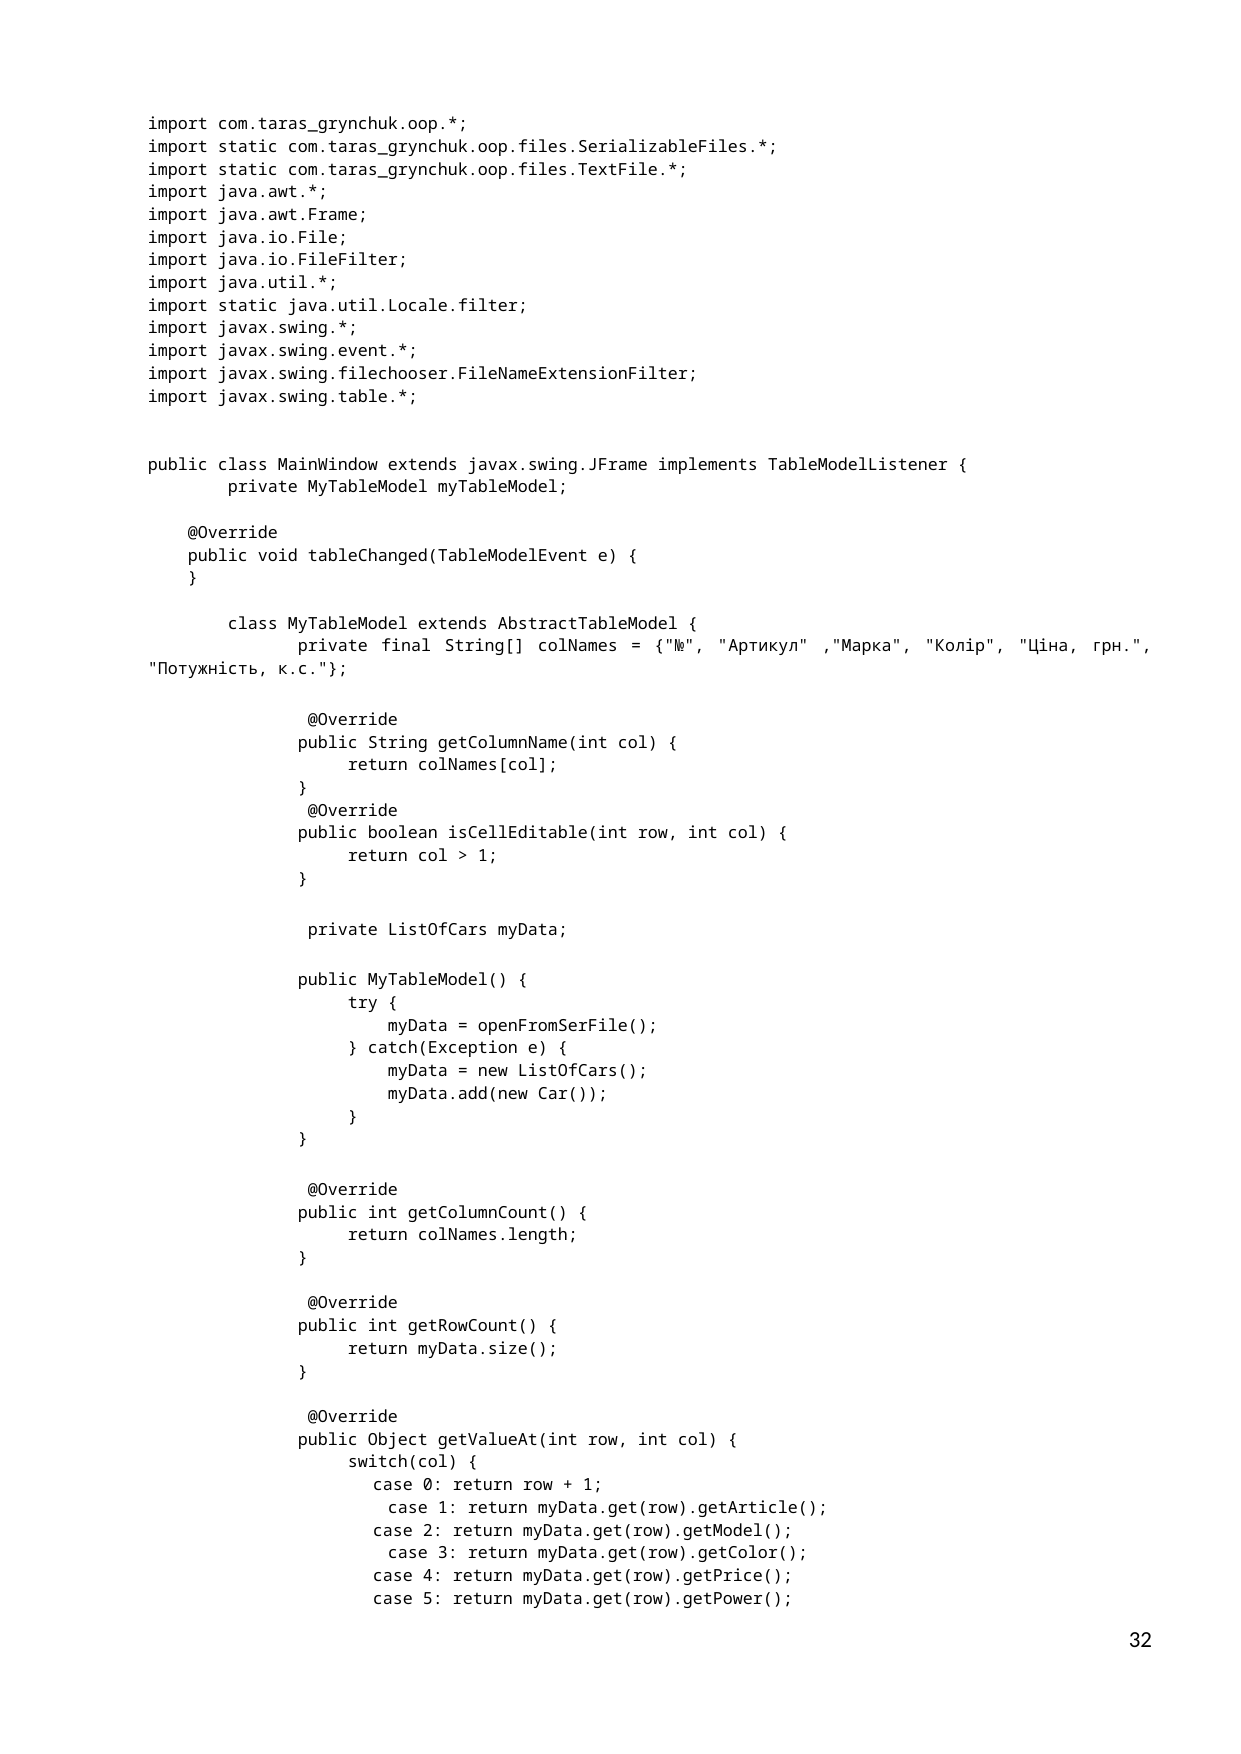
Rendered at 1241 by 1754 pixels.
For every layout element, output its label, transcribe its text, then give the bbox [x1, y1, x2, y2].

text private MyTableModel myTableModel; [148, 475, 1152, 498]
text import static com.taras_grynchuk.oop.files.TextFile.*; [148, 157, 1152, 180]
text public String getColumnName(int col) { [148, 730, 1152, 753]
text try { [148, 991, 1152, 1013]
text @Override [148, 798, 1152, 821]
text @Override [148, 707, 1152, 730]
text } [148, 776, 1152, 798]
text import javax.swing.table.*; [148, 384, 1152, 407]
text case 3: return myData.get(row).getColor(); [148, 1541, 1152, 1564]
text import java.awt.Frame; [148, 203, 1152, 225]
text case 0: return row + 1; [148, 1473, 1152, 1496]
text public void tableChanged(TableModelEvent e) { [148, 543, 1152, 566]
text public Object getValueAt(int row, int col) { [148, 1427, 1152, 1450]
text } [148, 1127, 1152, 1149]
text public class MainWindow extends javax.swing.JFrame implements TableModelListener { [148, 452, 1152, 475]
text @Override [148, 1291, 1152, 1314]
text import java.io.File; [148, 225, 1152, 248]
text private ListOfCars myData; [148, 917, 1152, 940]
text } [148, 566, 1152, 589]
text myData.add(new Car()); [148, 1081, 1152, 1104]
text case 1: return myData.get(row).getArticle(); [148, 1496, 1152, 1518]
text @Override [148, 521, 1152, 543]
text } [148, 1246, 1152, 1268]
text case 5: return myData.get(row).getPower(); [148, 1586, 1152, 1609]
text return myData.size(); [148, 1337, 1152, 1359]
text case 4: return myData.get(row).getPrice(); [148, 1564, 1152, 1586]
text public MyTableModel() { [148, 968, 1152, 991]
text import java.awt.*; [148, 180, 1152, 203]
text } [148, 1359, 1152, 1382]
text import javax.swing.filechooser.FileNameExtensionFilter; [148, 362, 1152, 384]
text import static com.taras_grynchuk.oop.files.SerializableFiles.*; [148, 134, 1152, 157]
text import com.taras_grynchuk.oop.*; [148, 112, 1152, 134]
text @Override [148, 1178, 1152, 1200]
text } catch(Exception e) { [148, 1036, 1152, 1059]
text import static java.util.Locale.filter; [148, 293, 1152, 316]
text return colNames[col]; [148, 753, 1152, 776]
text } [148, 866, 1152, 889]
text import javax.swing.*; [148, 316, 1152, 339]
text case 2: return myData.get(row).getModel(); [148, 1518, 1152, 1541]
text switch(col) { [148, 1450, 1152, 1473]
text class MyTableModel extends AbstractTableModel { [148, 611, 1152, 634]
text public int getColumnCount() { [148, 1200, 1152, 1223]
text myData = openFromSerFile(); [148, 1013, 1152, 1036]
text } [148, 1104, 1152, 1127]
text public int getRowCount() { [148, 1314, 1152, 1337]
text import javax.swing.event.*; [148, 339, 1152, 362]
text @Override [148, 1405, 1152, 1427]
text private final String[] colNames = {"№", "Артикул" ,"Марка", "Колiр", "Цiна, грн.", "Потужнiсть, к.с."}; [148, 634, 1152, 679]
text return colNames.length; [148, 1223, 1152, 1246]
text myData = new ListOfCars(); [148, 1059, 1152, 1081]
text return col > 1; [148, 844, 1152, 866]
text public boolean isCellEditable(int row, int col) { [148, 821, 1152, 844]
text import java.io.FileFilter; [148, 248, 1152, 271]
text import java.util.*; [148, 271, 1152, 293]
